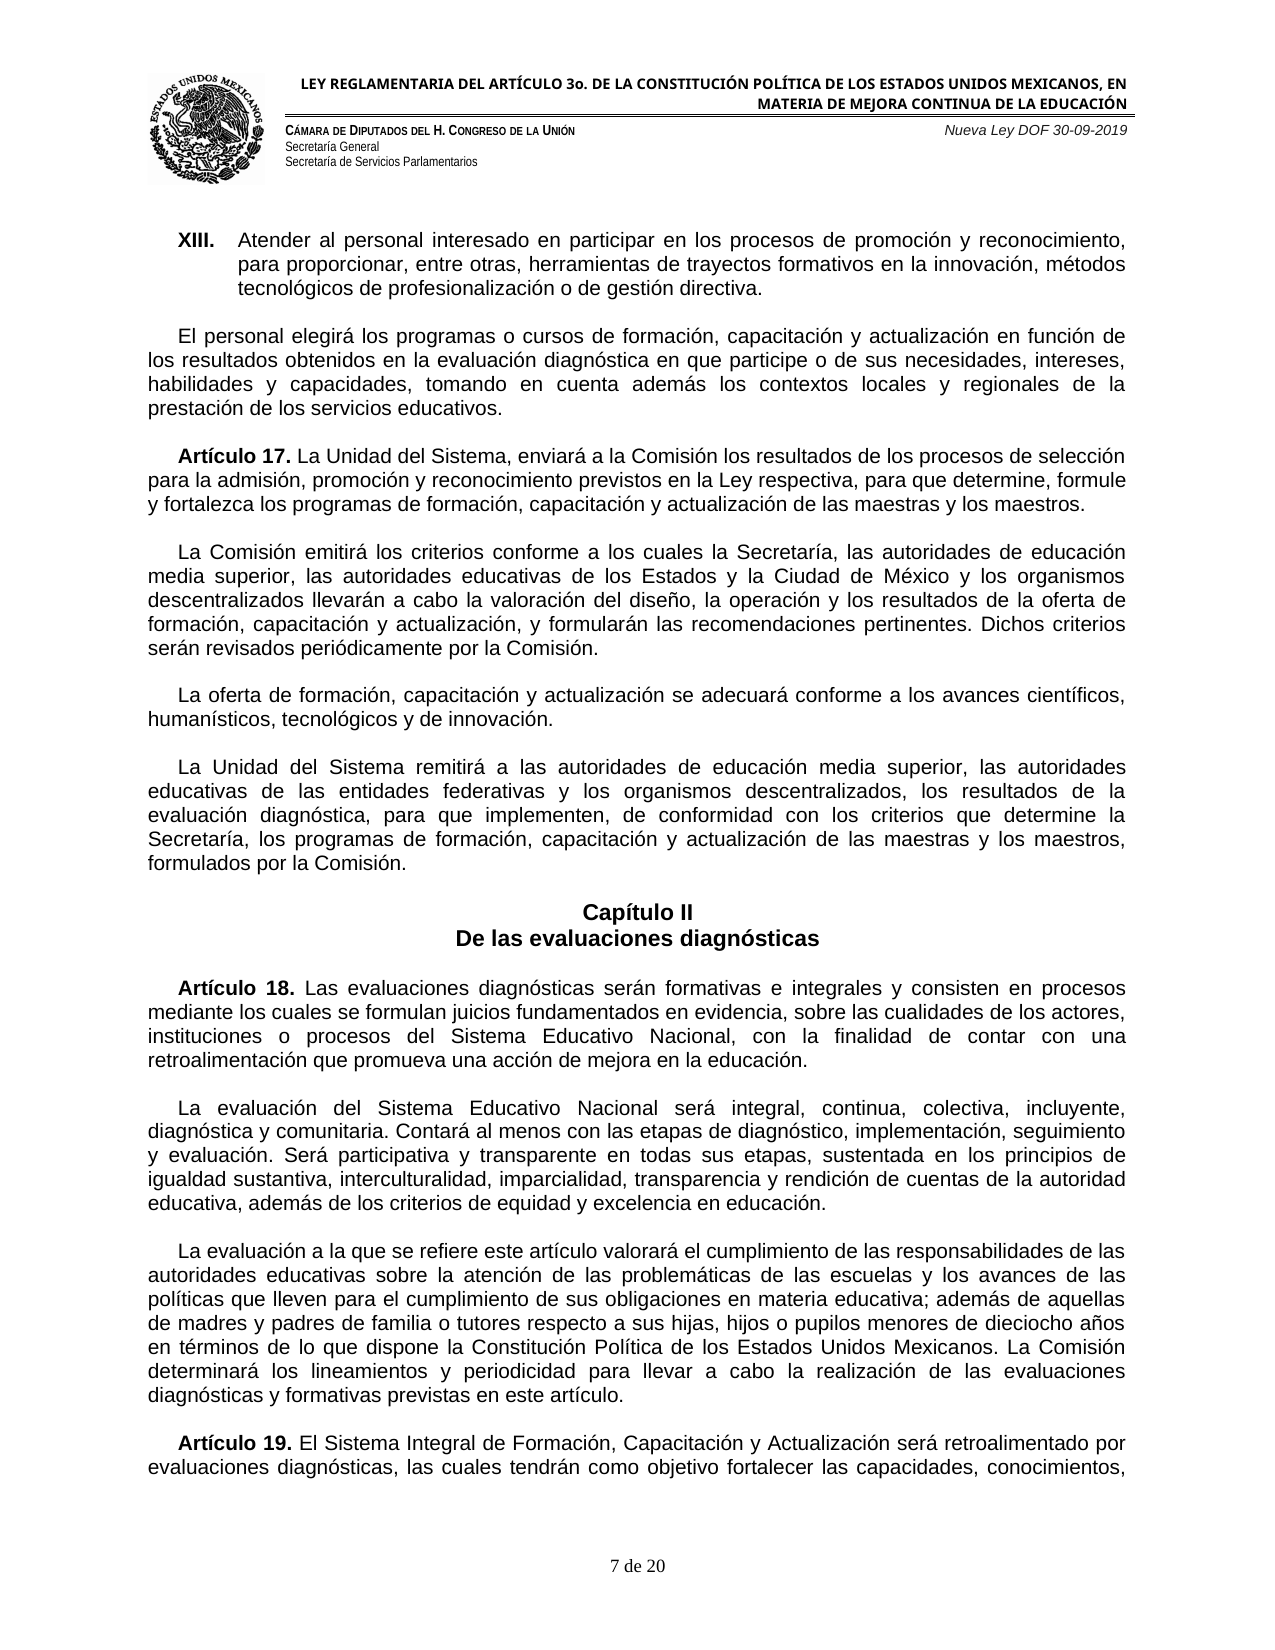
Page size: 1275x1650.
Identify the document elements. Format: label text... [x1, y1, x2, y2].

text La evaluación a la que se refiere este artículo valorará el cumplimiento de las responsabilidades de las autoridades educativas sobre la atención de las problemáticas de las escuelas y los avances de las políticas que lleven para el cumplimiento de sus obligaciones en materia educativa; además de aquellas de madres y padres de familia o tutores respecto a sus hijas, hijos o pupilos menores de dieciocho años en términos de lo que dispone la Constitución Política de los Estados Unidos Mexicanos. La Comisión determinará los lineamientos y periodicidad para llevar a cabo la realización de las evaluaciones diagnósticas y formativas previstas en este artículo. [148, 1239, 1127, 1407]
text XIII. Atender al personal interesado en participar en los procesos de promoción y reconocimiento, para proporcionar, entre otras, herramientas de trayectos formativos en la innovación, métodos tecnológicos de profesionalización o de gestión directiva. [178, 228, 1127, 300]
text La oferta de formación, capacitación y actualización se adecuará conforme a los avances científicos, humanísticos, tecnológicos y de innovación. [148, 683, 1127, 731]
text Artículo 17. La Unidad del Sistema, enviará a la Comisión los resultados de los procesos de selección para la admisión, promoción y reconocimiento previstos en la Ley respectiva, para que determine, formule y fortalezca los programas de formación, capacitación y actualización de las maestras y los maestros. [148, 444, 1127, 516]
text Capítulo II [148, 899, 1127, 925]
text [148, 1431, 1127, 1479]
text La evaluación del Sistema Educativo Nacional será integral, continua, colectiva, incluyente, diagnóstica y comunitaria. Contará al menos con las etapas de diagnóstico, implementación, seguimiento y evaluación. Será participativa y transparente en todas sus etapas, sustentada en los principios de igualdad sustantiva, interculturalidad, imparcialidad, transparencia y rendición de cuentas de la autoridad educativa, además de los criterios de equidad y excelencia en educación. [148, 1095, 1127, 1215]
text De las evaluaciones diagnósticas [148, 925, 1127, 952]
text Artículo 18. Las evaluaciones diagnósticas serán formativas e integrales y consisten en procesos mediante los cuales se formulan juicios fundamentados en evidencia, sobre las cualidades de los actores, instituciones o procesos del Sistema Educativo Nacional, con la finalidad de contar con una retroalimentación que promueva una acción de mejora en la educación. [148, 976, 1127, 1071]
text La Unidad del Sistema remitirá a las autoridades de educación media superior, las autoridades educativas de las entidades federativas y los organismos descentralizados, los resultados de la evaluación diagnóstica, para que implementen, de conformidad con los criterios que determine la Secretaría, los programas de formación, capacitación y actualización de las maestras y los maestros, formulados por la Comisión. [148, 755, 1127, 875]
text La Comisión emitirá los criterios conforme a los cuales la Secretaría, las autoridades de educación media superior, las autoridades educativas de los Estados y la Ciudad de México y los organismos descentralizados llevarán a cabo la valoración del diseño, la operación y los resultados de la oferta de formación, capacitación y actualización, y formularán las recomendaciones pertinentes. Dichos criterios serán revisados periódicamente por la Comisión. [148, 539, 1127, 659]
text El personal elegirá los programas o cursos de formación, capacitación y actualización en función de los resultados obtenidos en la evaluación diagnóstica en que participe o de sus necesidades, intereses, habilidades y capacidades, tomando en cuenta además los contextos locales y regionales de la prestación de los servicios educativos. [148, 324, 1127, 420]
